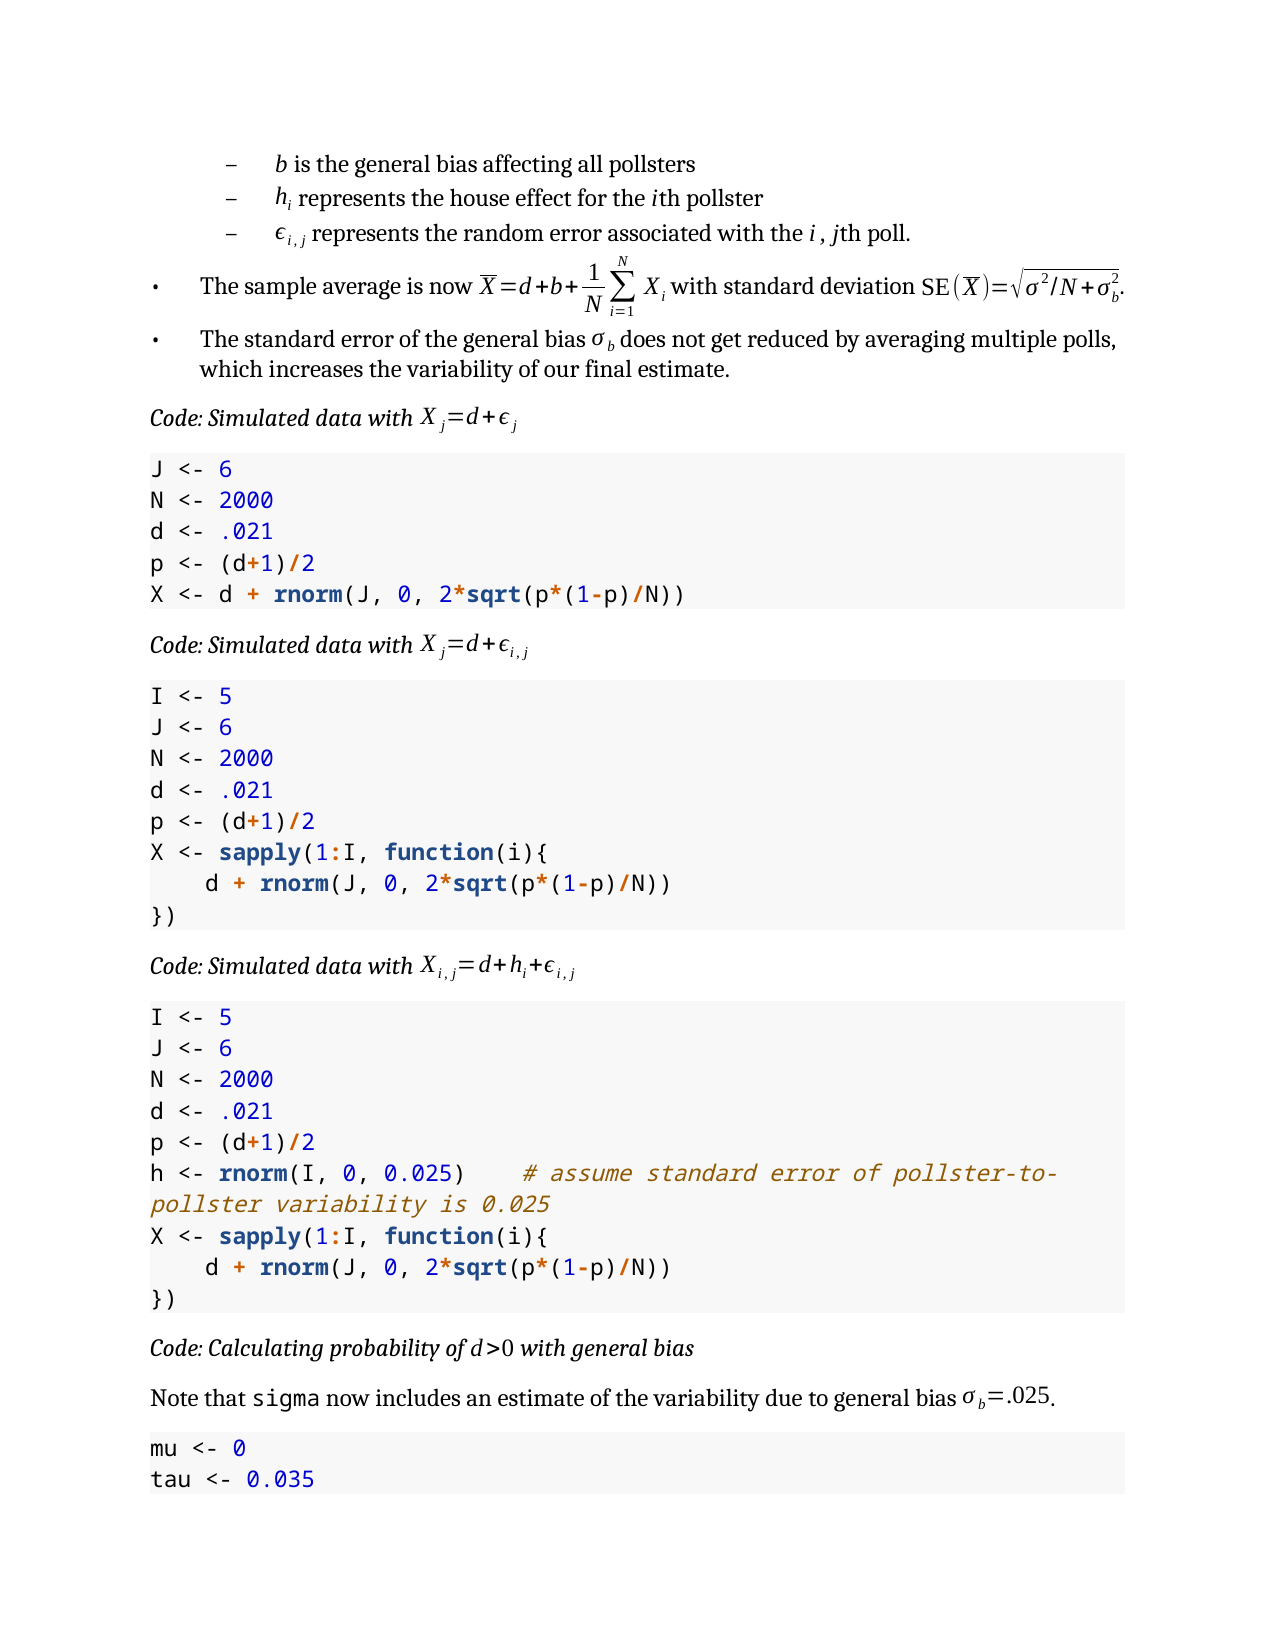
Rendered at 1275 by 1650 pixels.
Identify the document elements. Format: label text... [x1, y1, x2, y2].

list The sample average is now with standard deviation . [150, 253, 1125, 320]
text I <- 5 J <- 6 N <- 2000 d <- .021 p <- (d+1)/2 X <- sapply(1:I, function(i){ d + rnorm(J, 0, 2*sqrt(p*(1-p)/N)) }) [150, 680, 1125, 930]
text Note that sigma now includes an estimate of the variability due to general bias . [150, 1382, 1125, 1413]
text Code: Simulated data with [150, 951, 1125, 982]
list represents the house effect for the th pollster [225, 182, 1125, 214]
list The standard error of the general bias does not get reduced by averaging multiple polls, which increases the variability of our final estimate. [150, 324, 1125, 384]
text Code: Calculating probability of with general bias [150, 1334, 1125, 1363]
text I <- 5 J <- 6 N <- 2000 d <- .021 p <- (d+1)/2 h <- rnorm(I, 0, 0.025) # assume standard error of pollster-to-pollster variability is 0.025 X <- sapply(1:I, function(i){ d + rnorm(J, 0, 2*sqrt(p*(1-p)/N)) }) [150, 1001, 1125, 1313]
text Code: Simulated data with [150, 403, 1125, 434]
list is the general bias affecting all pollsters [225, 150, 1125, 179]
list represents the random error associated with the th poll. [225, 218, 1125, 249]
text Code: Simulated data with [150, 630, 1125, 661]
text J <- 6 N <- 2000 d <- .021 p <- (d+1)/2 X <- d + rnorm(J, 0, 2*sqrt(p*(1-p)/N)) [232, 453, 1125, 609]
